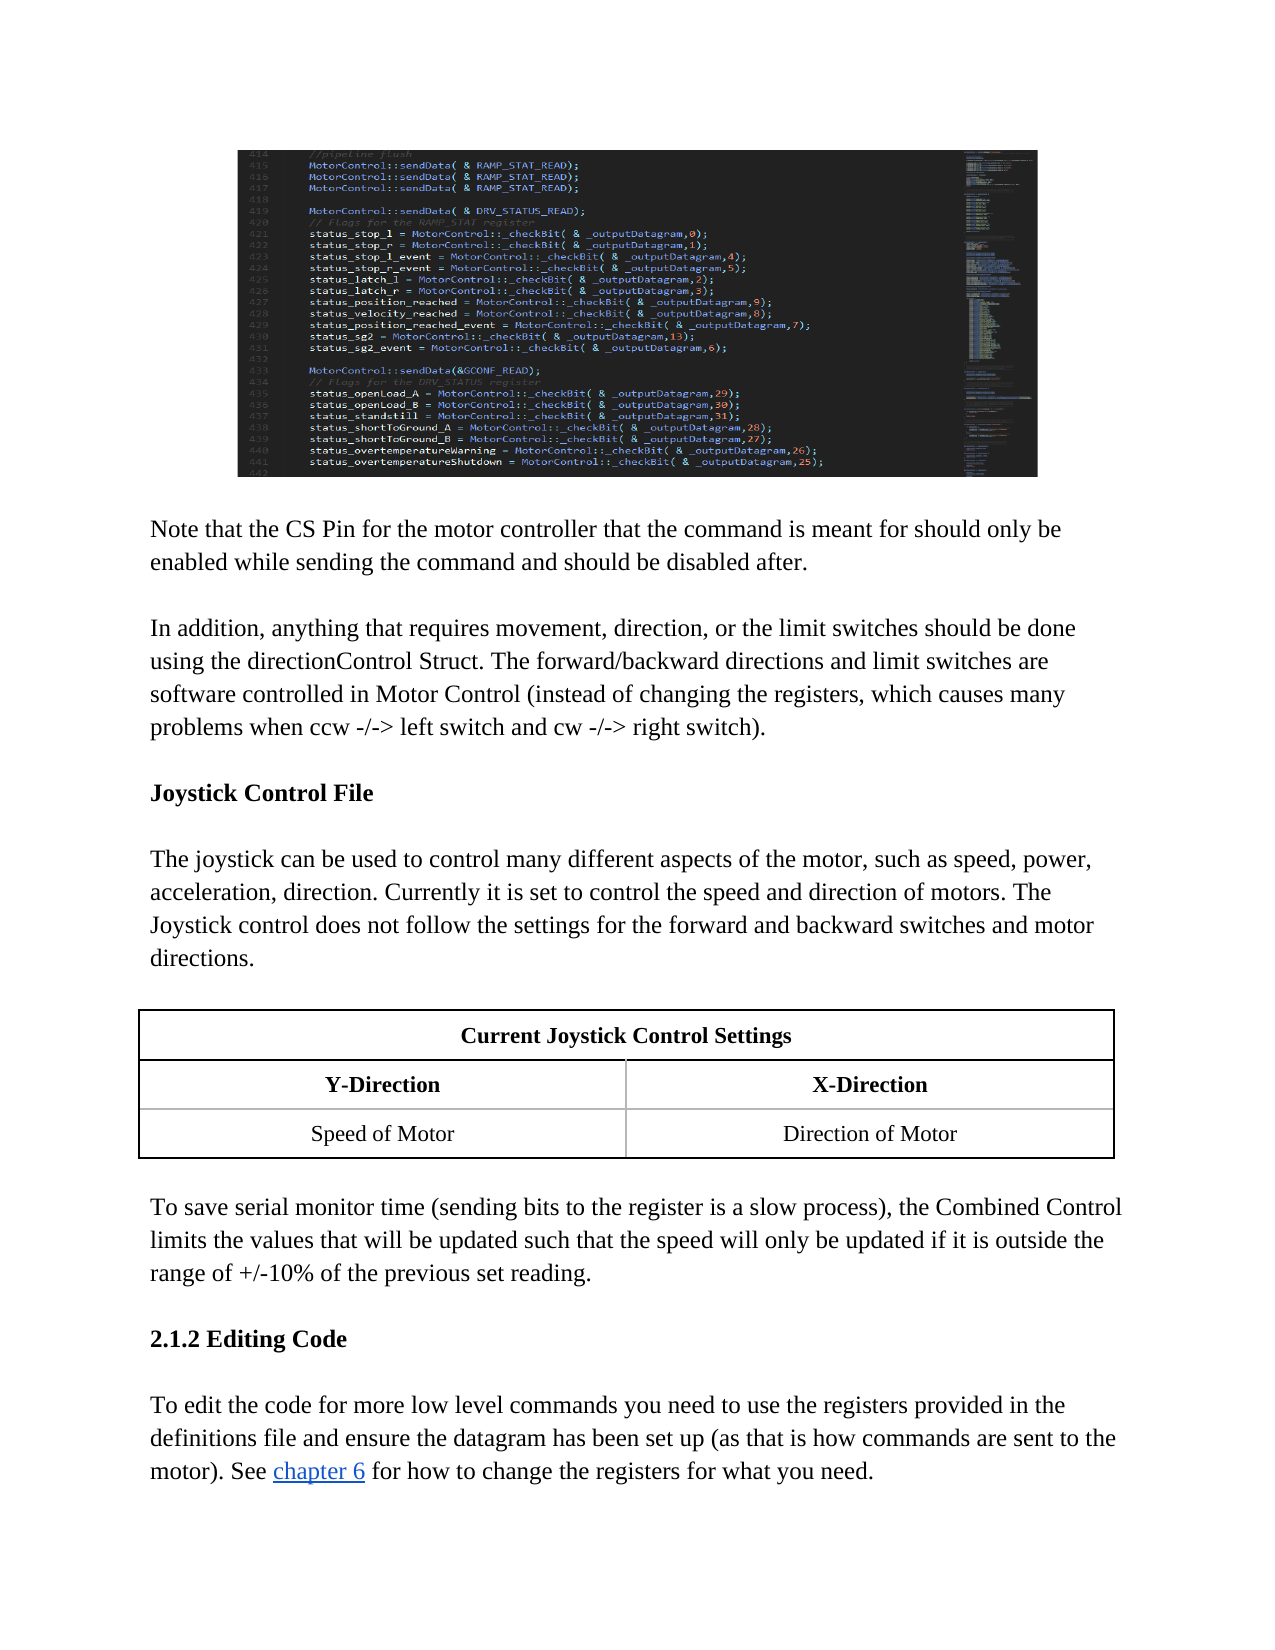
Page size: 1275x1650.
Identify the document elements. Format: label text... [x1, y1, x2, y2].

text Note that the CS Pin for the motor controller that the command is meant for should only be enabled while sending the command and should be disabled after. [150, 514, 1125, 576]
table_cell Direction of Motor [627, 1110, 1113, 1157]
text The joystick can be used to control many different aspects of the motor, such as speed, power, acceleration, direction. Currently it is set to control the speed and direction of motors. The Joystick control does not follow the settings for the forward and backward switches and motor directions. [150, 844, 1125, 972]
text To edit the code for more low level commands you need to use the registers provided in the definitions file and ensure the datagram has been set up (as that is how commands are sent to the motor). See chapter 6 for how to change the registers for what you need. [150, 1390, 1125, 1485]
subtitle Joystick Control File [150, 778, 1125, 807]
picture [237, 150, 1038, 477]
subtitle 2.1.2 Editing Code [150, 1324, 1125, 1353]
text To save serial monitor time (sending bits to the register is a slow process), the Combined Control limits the values that will be updated such that the speed will only be updated if it is outside the range of +/-10% of the previous set reading. [150, 1192, 1125, 1287]
table_cell X-Direction [627, 1061, 1113, 1108]
table_cell Y-Direction [140, 1061, 625, 1108]
text In addition, anything that requires movement, direction, or the limit switches should be done using the directionControl Struct. The forward/backward directions and limit switches are software controlled in Motor Control (instead of changing the registers, which causes many problems when ccw -/-> left switch and cw -/-> right switch). [150, 613, 1125, 741]
table_cell Speed of Motor [140, 1110, 625, 1157]
table_header Current Joystick Control Settings [140, 1011, 1113, 1058]
